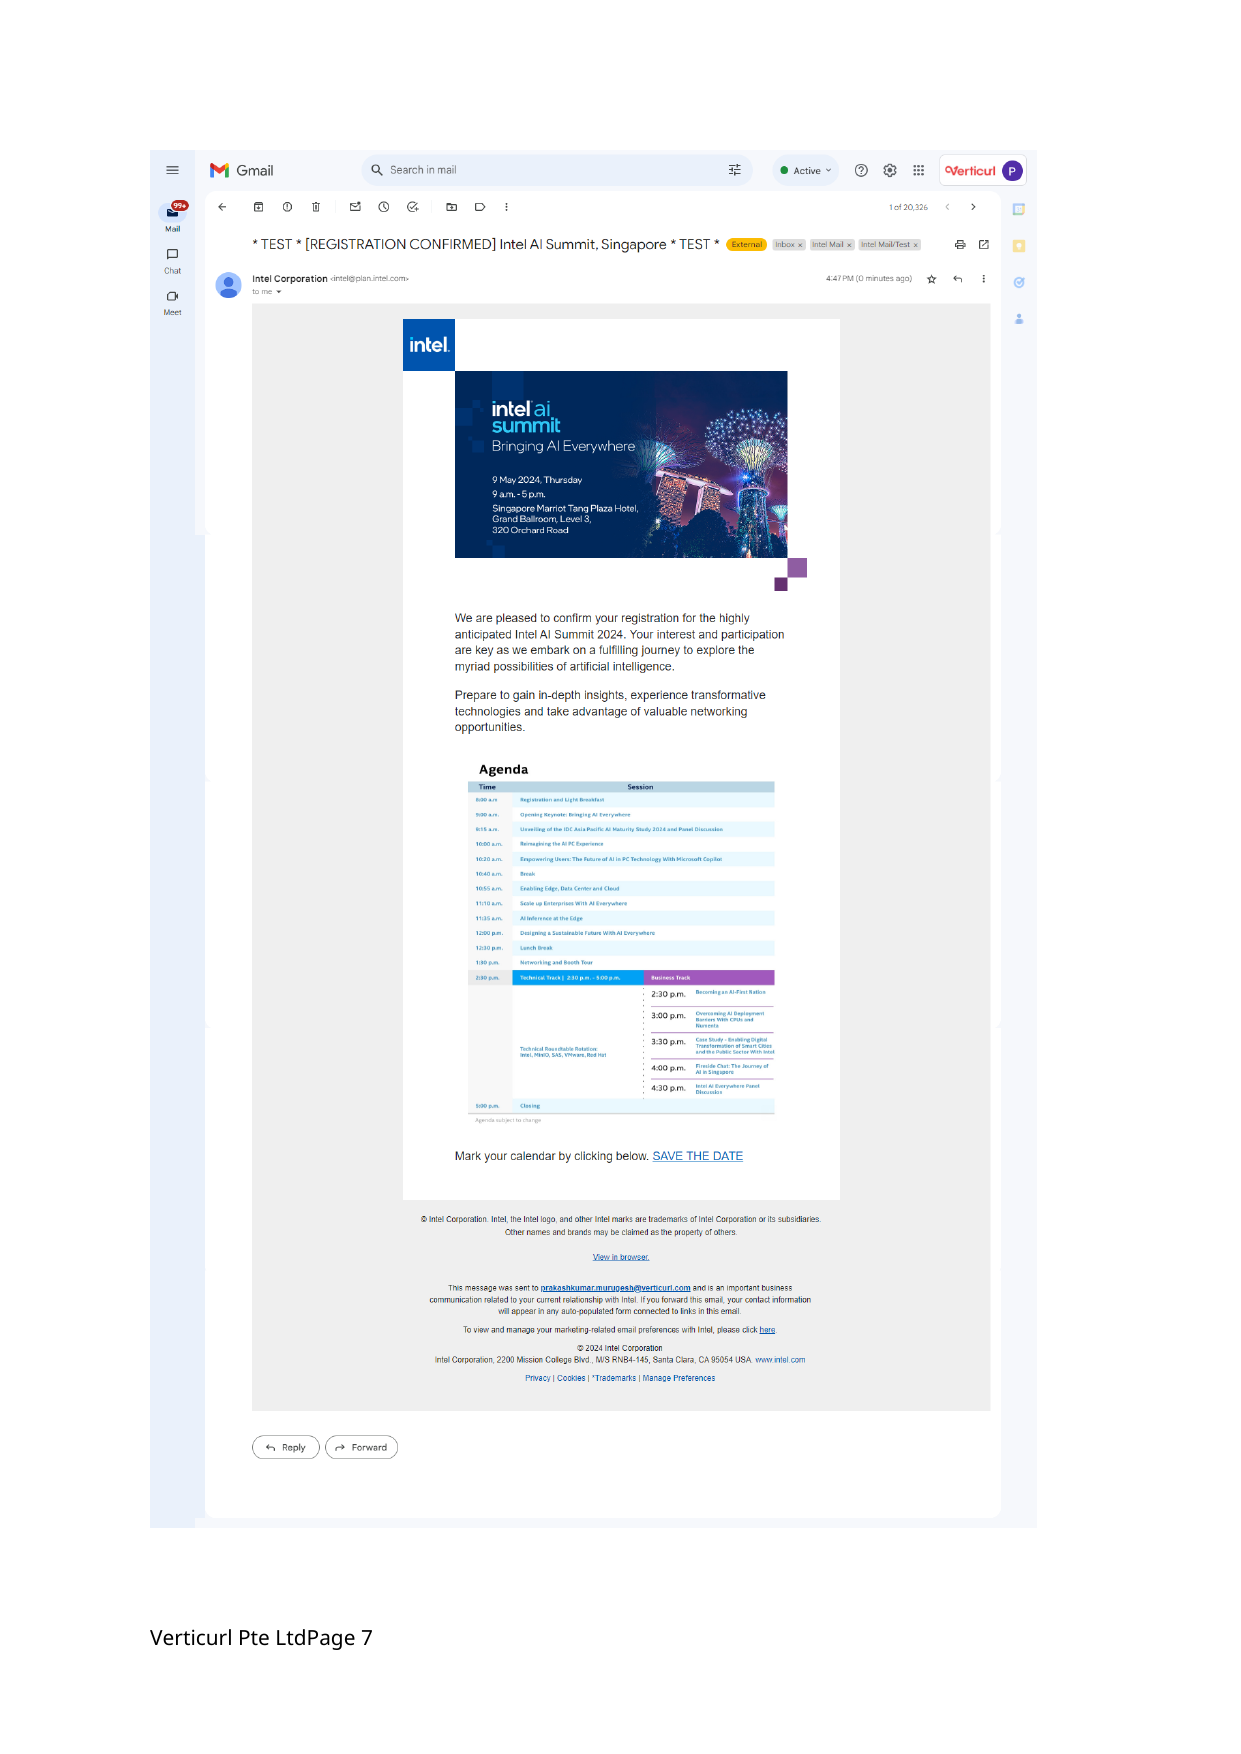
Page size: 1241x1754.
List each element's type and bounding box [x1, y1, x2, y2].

picture [150, 150, 1037, 1528]
